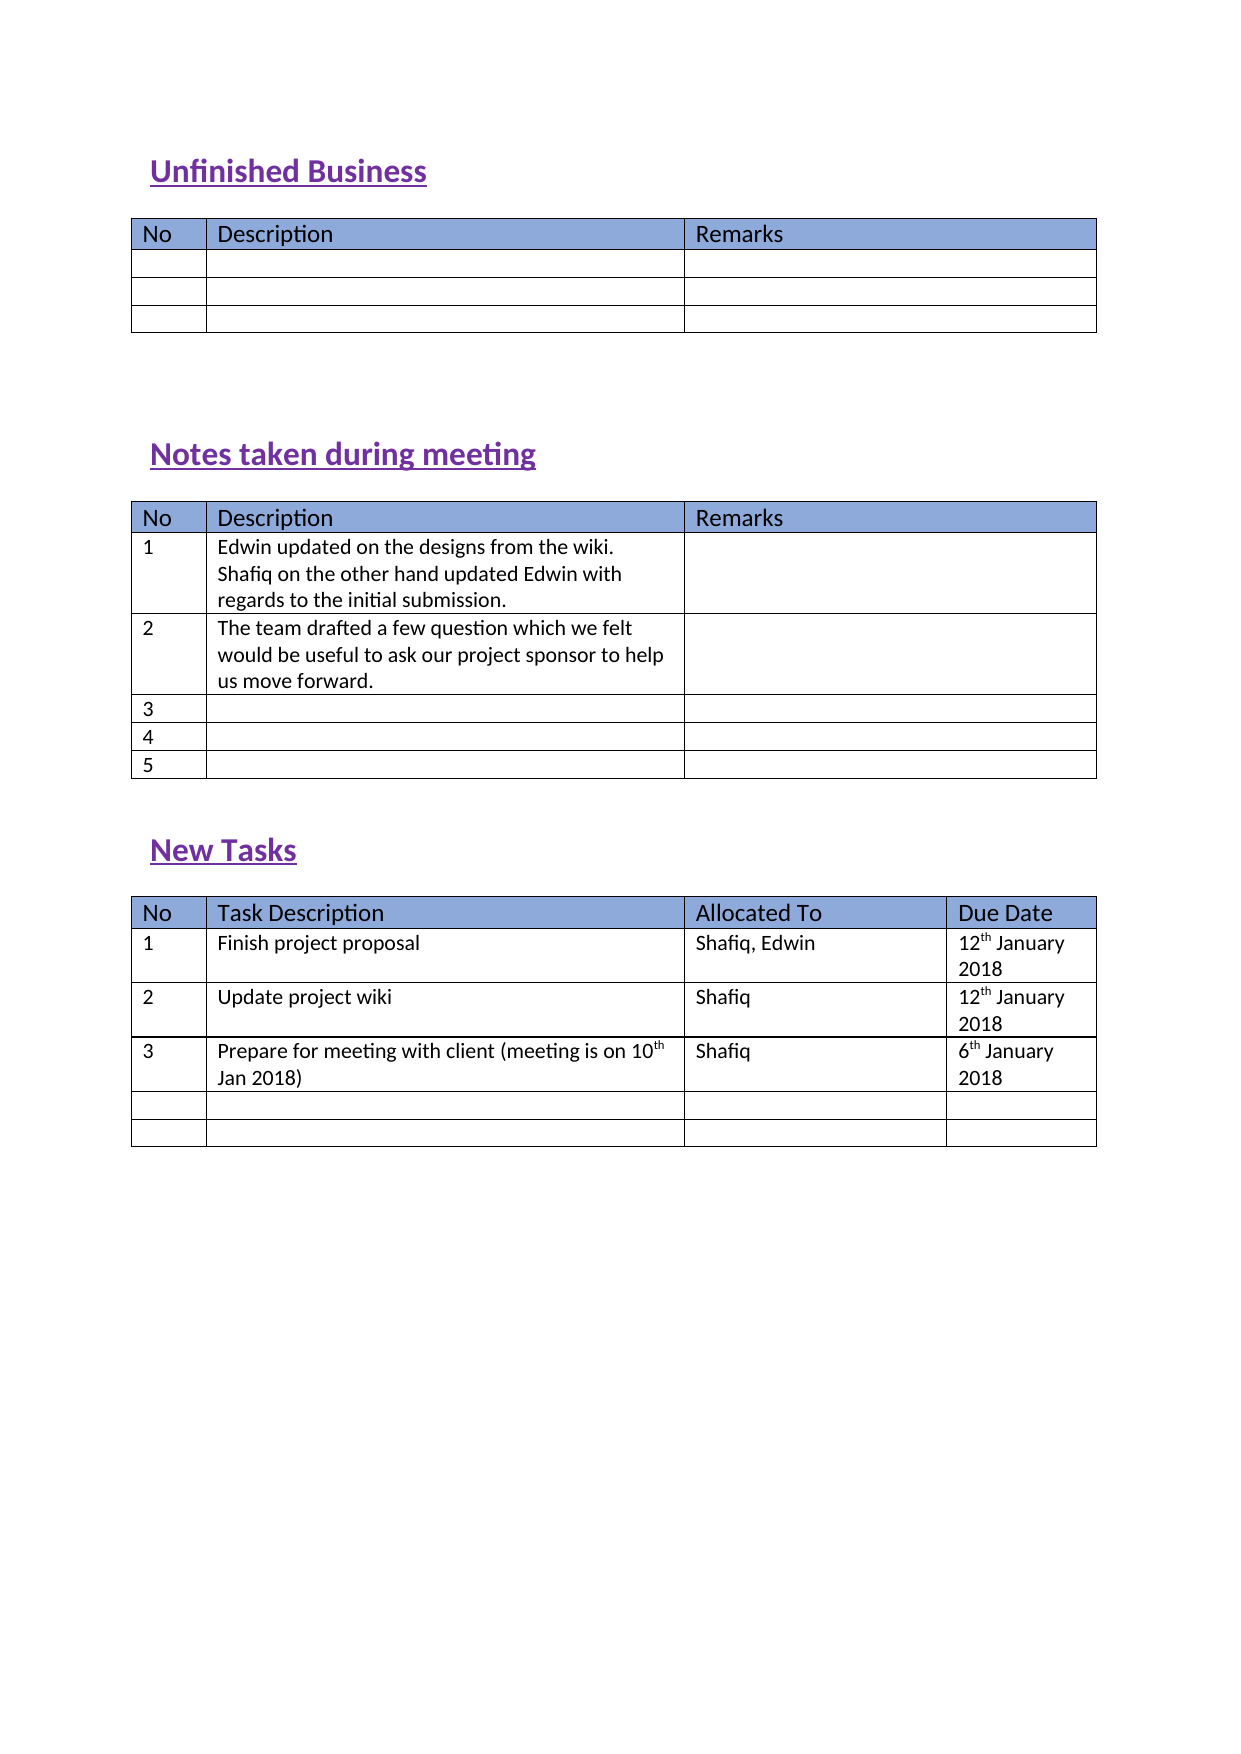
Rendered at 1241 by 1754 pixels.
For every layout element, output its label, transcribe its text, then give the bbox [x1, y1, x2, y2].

table_cell [207, 1120, 684, 1146]
table_cell 2 [132, 614, 206, 694]
table_cell [132, 306, 206, 332]
table_cell 12th January 2018 [947, 983, 1096, 1036]
table_cell 1 [132, 533, 206, 613]
table_header No [132, 219, 206, 249]
table_cell [132, 1120, 206, 1146]
table_cell [685, 533, 1096, 613]
table_header Due Date [947, 897, 1096, 928]
table_header No [132, 897, 206, 928]
table_cell [685, 695, 1096, 722]
table_cell [685, 751, 1096, 777]
table_cell [207, 751, 684, 777]
table_cell 1 [132, 929, 206, 982]
text Unfinished Business [150, 150, 1090, 191]
table_cell Update project wiki [207, 983, 684, 1036]
table_cell 4 [132, 723, 206, 750]
table_cell Shafiq [685, 1038, 946, 1091]
table_cell [132, 278, 206, 304]
table_cell The team drafted a few question which we felt would be useful to ask our project sponsor to help us move forward. [207, 614, 684, 694]
table_cell [685, 250, 1096, 277]
table_cell [685, 614, 1096, 694]
table_header Description [207, 502, 684, 532]
table_header Remarks [685, 502, 1096, 532]
table_cell [132, 250, 206, 277]
table_cell [132, 1092, 206, 1118]
table_cell 5 [132, 751, 206, 777]
text New Tasks [150, 828, 1090, 869]
table_cell [947, 1092, 1096, 1118]
text Notes taken during meeting [150, 433, 1090, 474]
table_header Description [207, 219, 684, 249]
table_cell [685, 723, 1096, 750]
table_cell 12th January 2018 [947, 929, 1096, 982]
table_cell 2 [132, 983, 206, 1036]
table_cell [207, 306, 684, 332]
table_cell Edwin updated on the designs from the wiki. Shafiq on the other hand updated Edwin with regards to the initial submission. [207, 533, 684, 613]
table_cell [947, 1120, 1096, 1146]
table_cell 6th January 2018 [947, 1038, 1096, 1091]
table_cell Prepare for meeting with client (meeting is on 10th Jan 2018) [207, 1038, 684, 1091]
table_cell Shafiq [685, 983, 946, 1036]
table_cell Finish project proposal [207, 929, 684, 982]
table_cell [207, 250, 684, 277]
table_cell [207, 695, 684, 722]
table_cell 3 [132, 1038, 206, 1091]
table_cell [685, 1092, 946, 1118]
table_cell [207, 723, 684, 750]
table_cell [685, 278, 1096, 304]
table_header Task Description [207, 897, 684, 928]
table_header Allocated To [685, 897, 946, 928]
table_cell Shafiq, Edwin [685, 929, 946, 982]
table_cell [685, 306, 1096, 332]
table_cell [207, 1092, 684, 1118]
table_cell [207, 278, 684, 304]
table_cell [685, 1120, 946, 1146]
table_cell 3 [132, 695, 206, 722]
table_header Remarks [685, 219, 1096, 249]
table_header No [132, 502, 206, 532]
